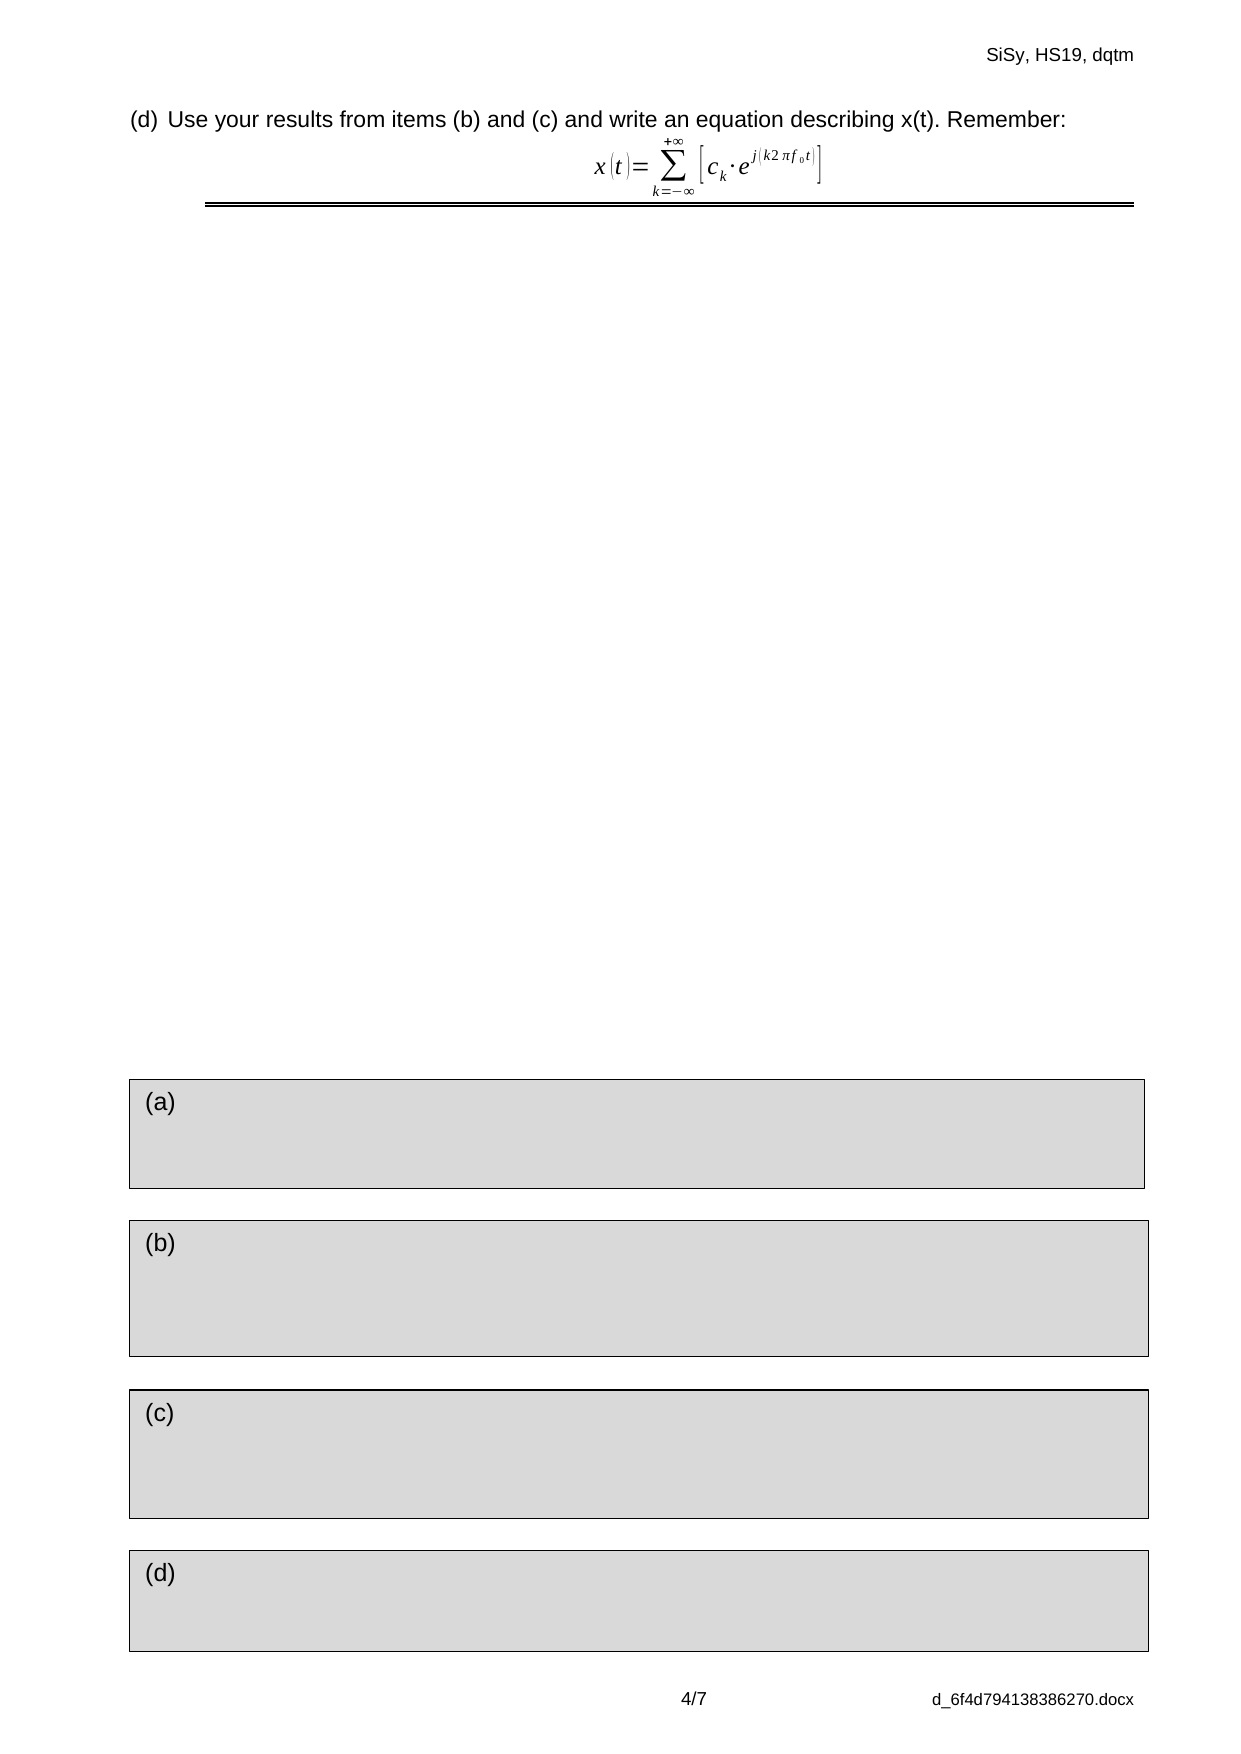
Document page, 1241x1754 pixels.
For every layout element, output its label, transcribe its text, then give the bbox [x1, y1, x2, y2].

list Use your results from items (b) and (c) and write an equation describing x(t). Remember: [130, 106, 1134, 133]
